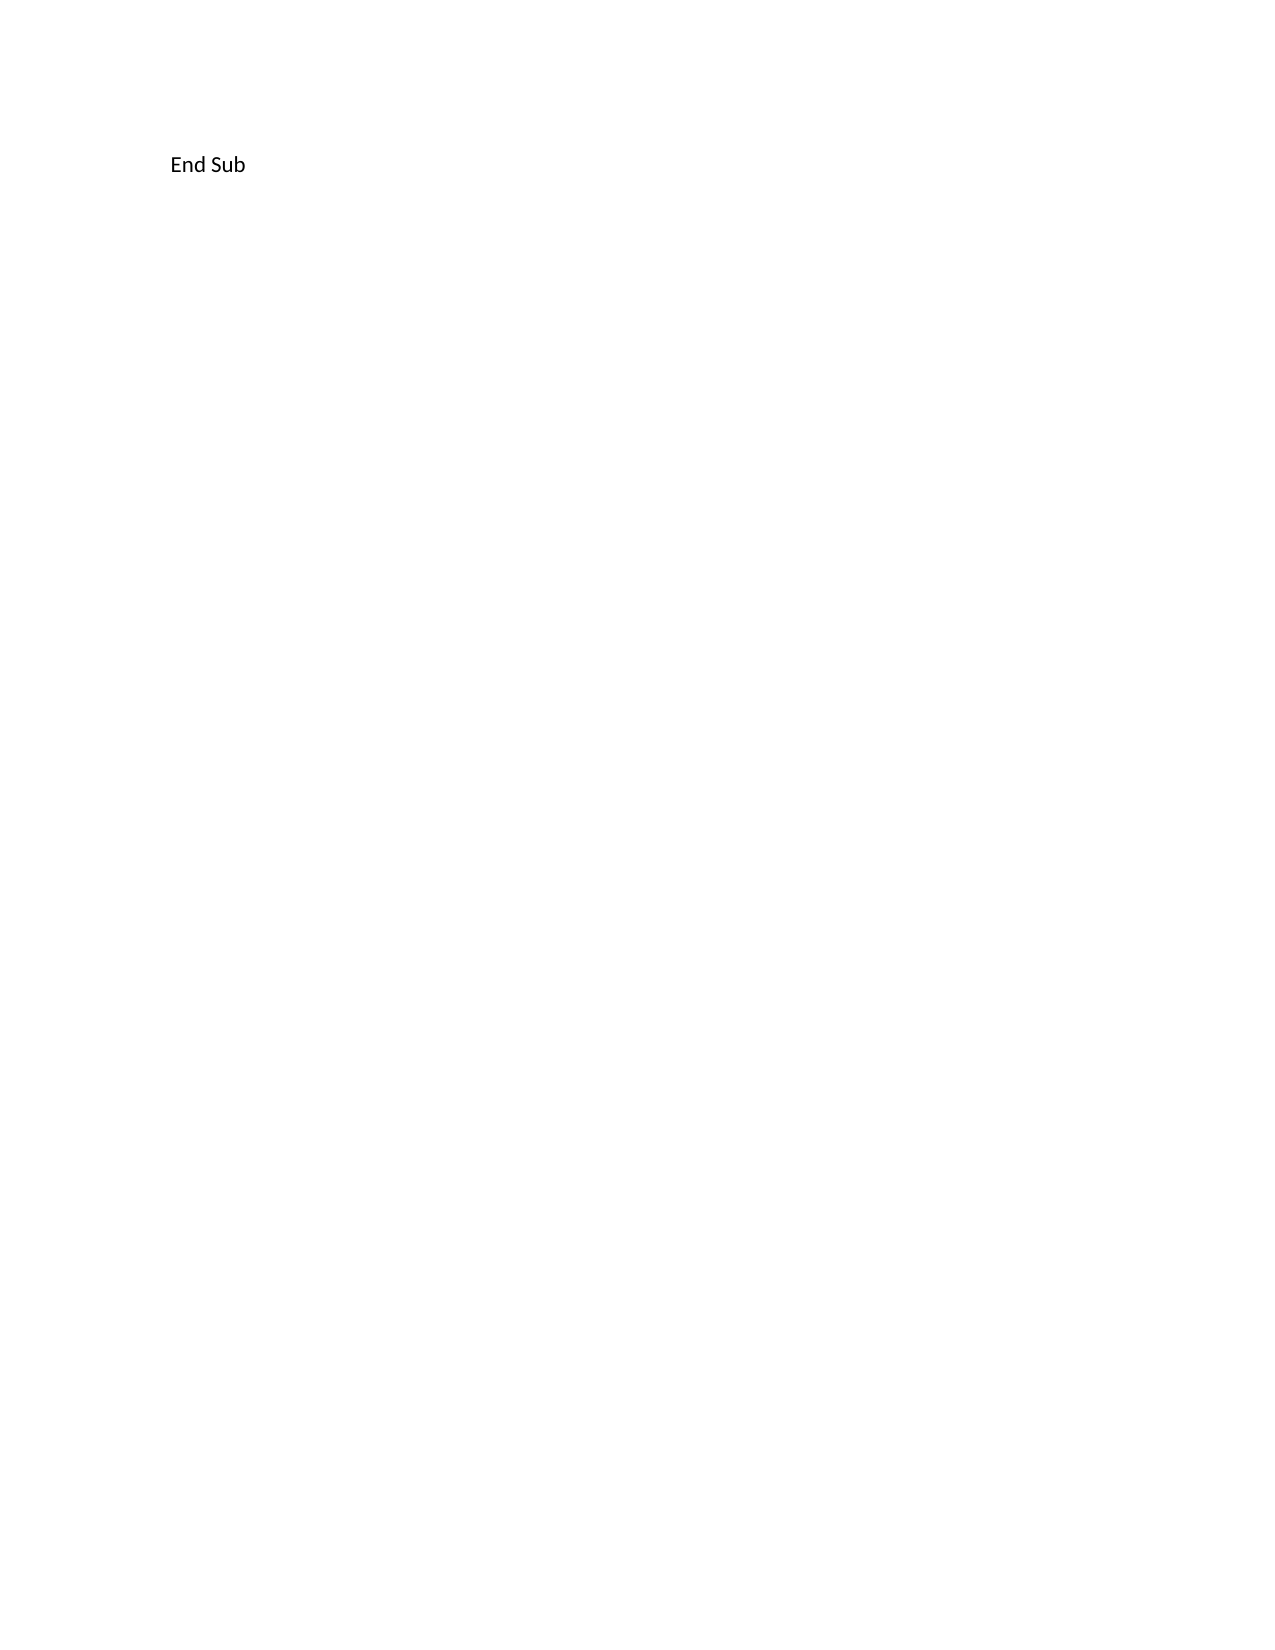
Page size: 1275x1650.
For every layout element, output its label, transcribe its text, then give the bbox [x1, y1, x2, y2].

text End Sub [150, 150, 1125, 178]
